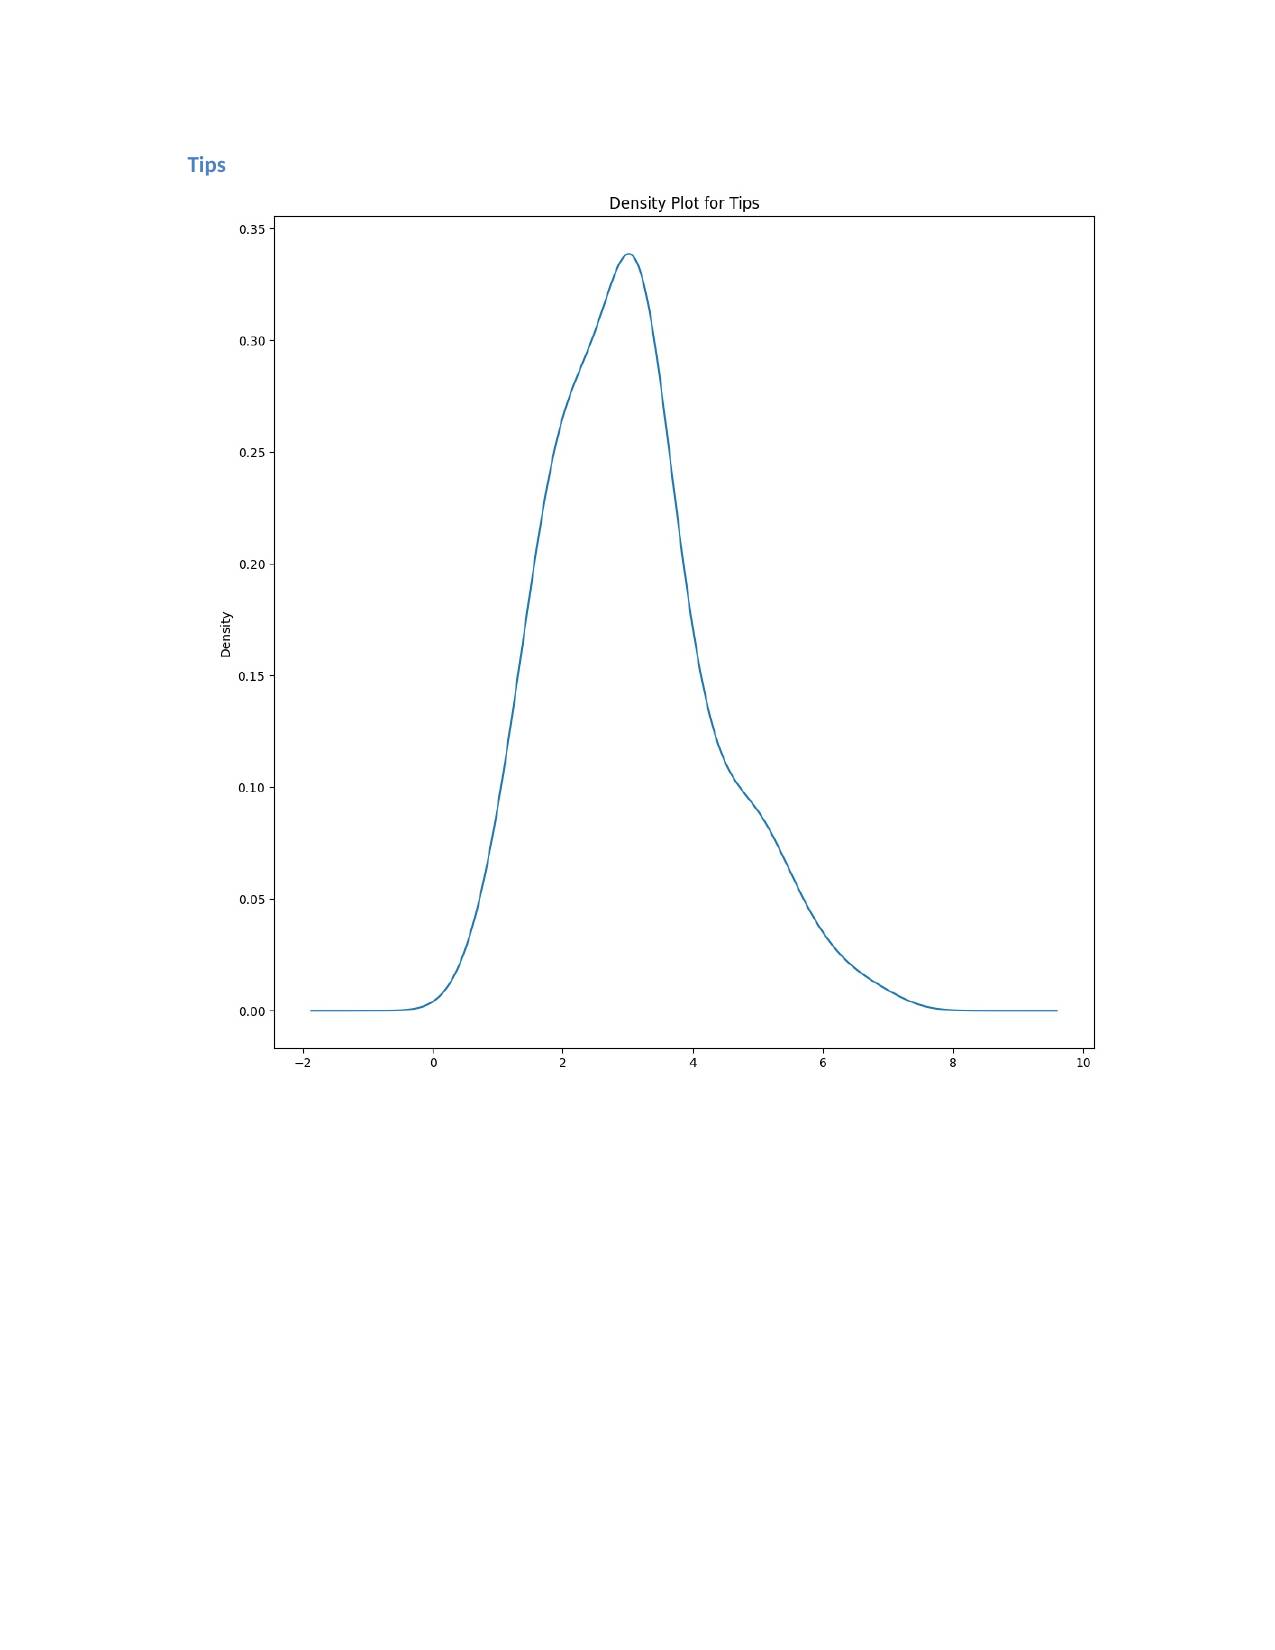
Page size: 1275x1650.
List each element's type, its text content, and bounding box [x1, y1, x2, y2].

subtitle Tips [187, 150, 1087, 178]
picture [206, 182, 1107, 1083]
